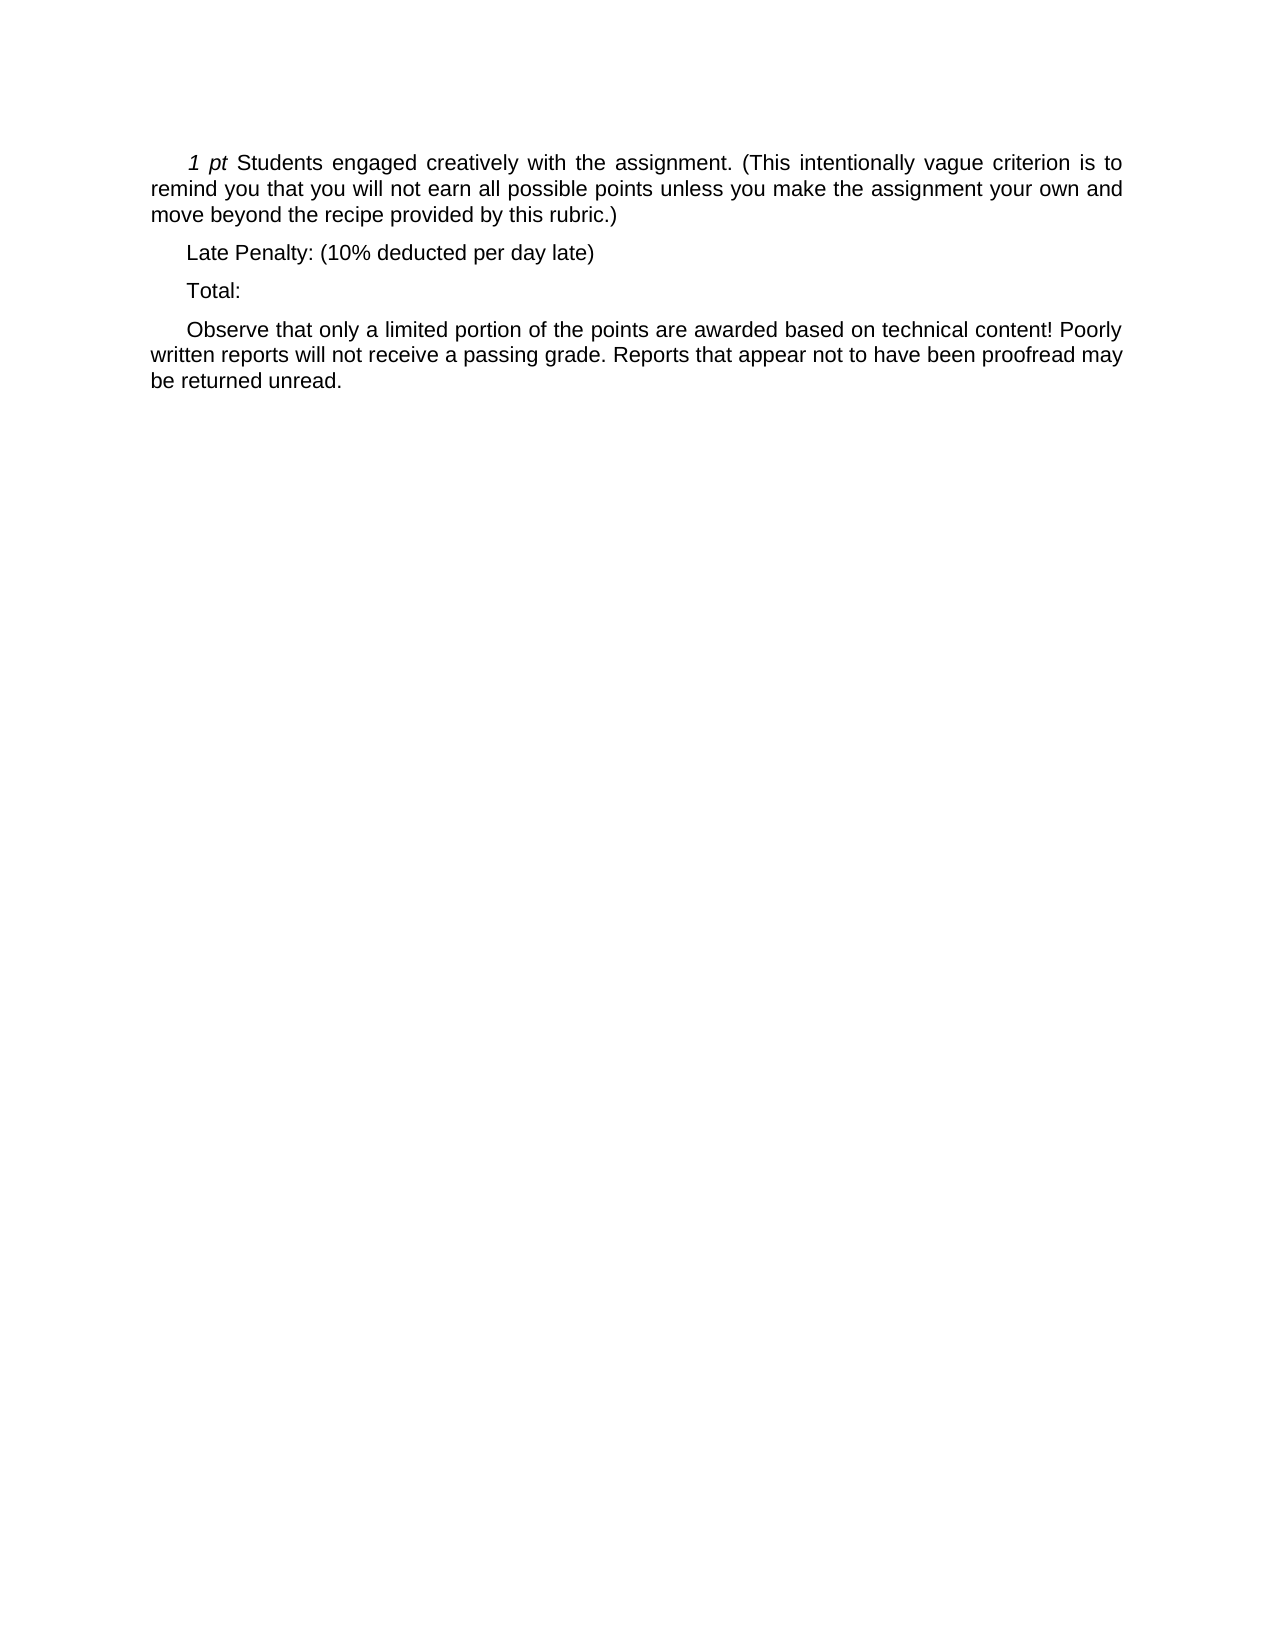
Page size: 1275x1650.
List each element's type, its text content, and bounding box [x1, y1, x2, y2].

text 1 pt Students engaged creatively with the assignment. (This intentionally vague criterion is to remind you that you will not earn all possible points unless you make the assignment your own and move beyond the recipe provided by this rubric.) [151, 150, 1124, 227]
text Late Penalty: (10% deducted per day late) [186, 240, 1137, 265]
text Observe that only a limited portion of the points are awarded based on technical content! Poorly written reports will not receive a passing grade. Reports that appear not to have been proofread may be returned unread. [150, 316, 1124, 393]
text Total: [186, 278, 1137, 303]
